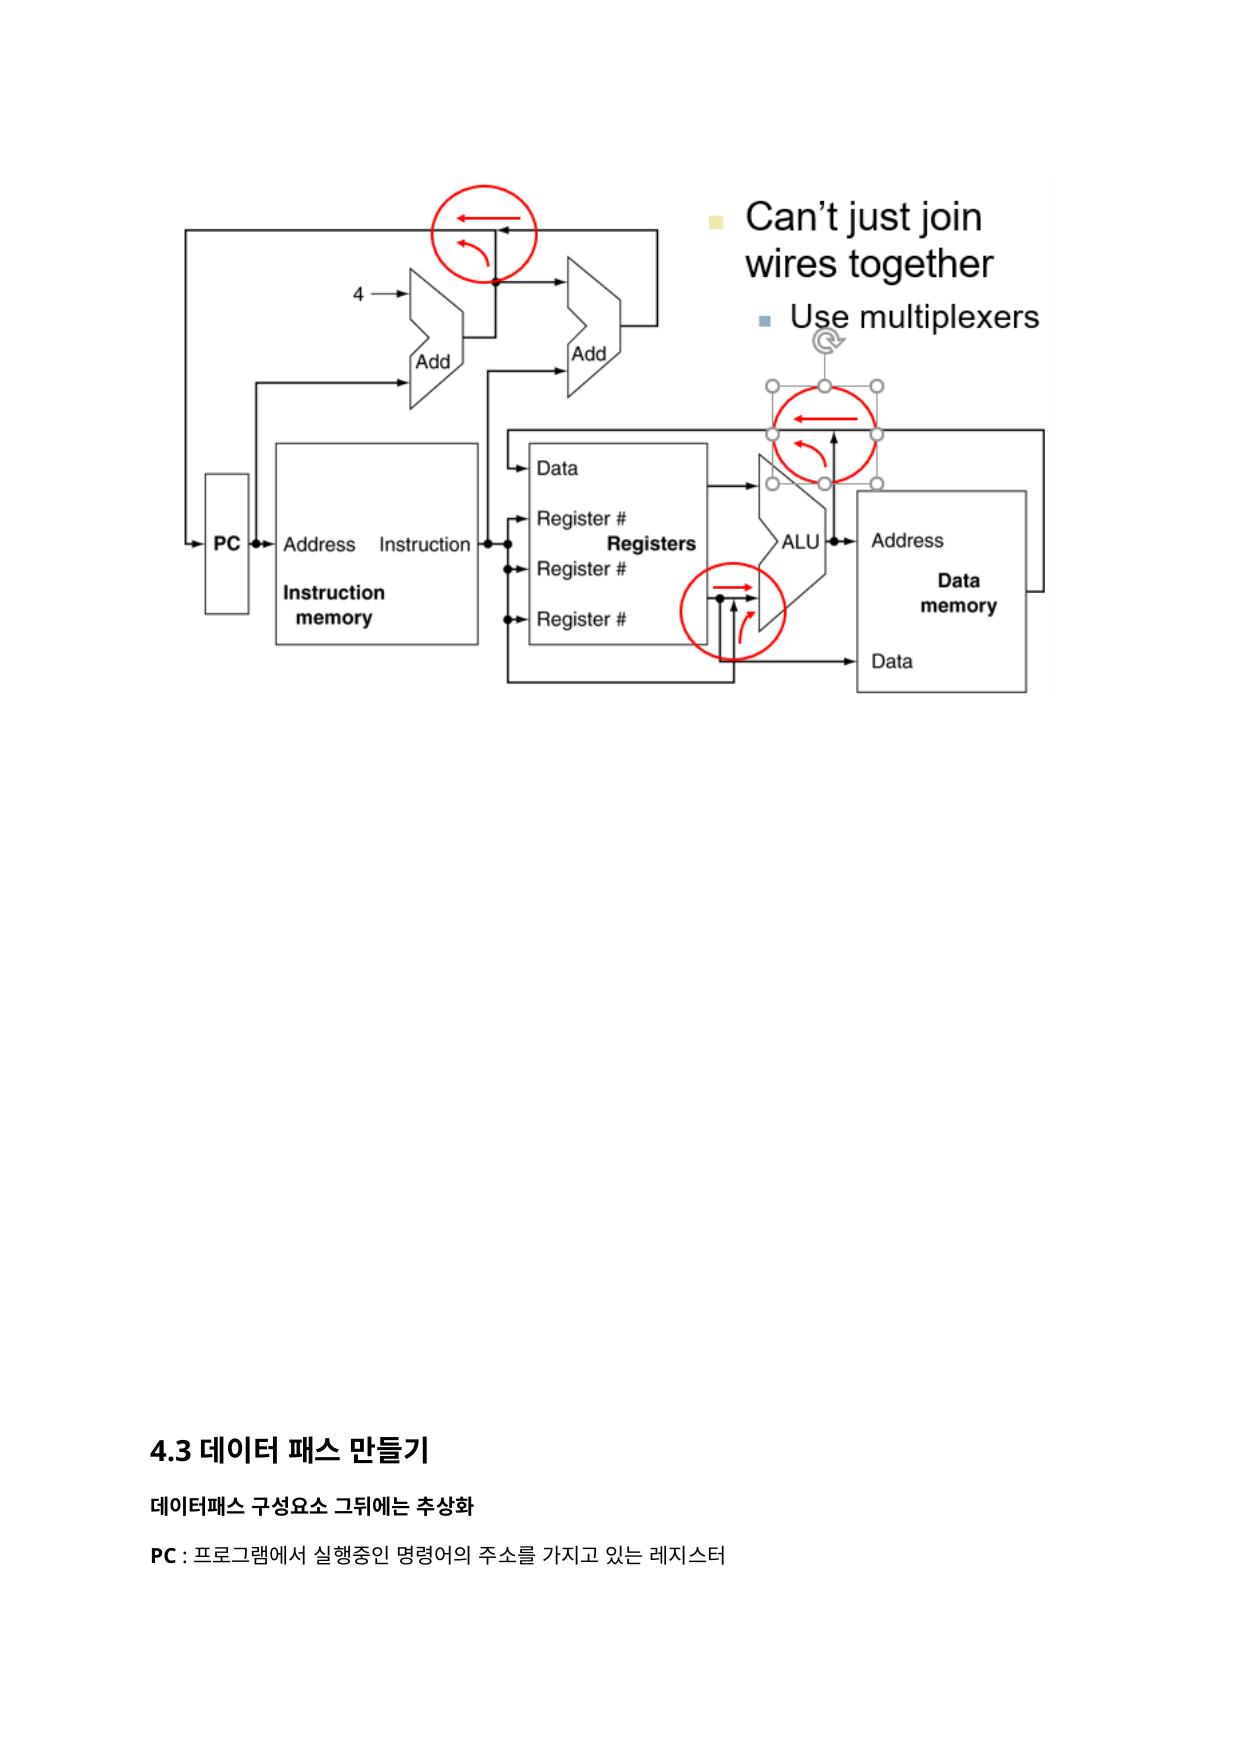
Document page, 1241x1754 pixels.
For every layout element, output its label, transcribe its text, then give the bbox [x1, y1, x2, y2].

picture [150, 177, 1057, 700]
text 4.3 데이터 패스 만들기 [150, 1428, 1090, 1470]
text 데이터패스 구성요소 그뒤에는 추상화 [150, 1490, 1090, 1521]
text PC : 프로그램에서 실행중인 명령어의 주소를 가지고 있는 레지스터 [150, 1540, 1090, 1570]
